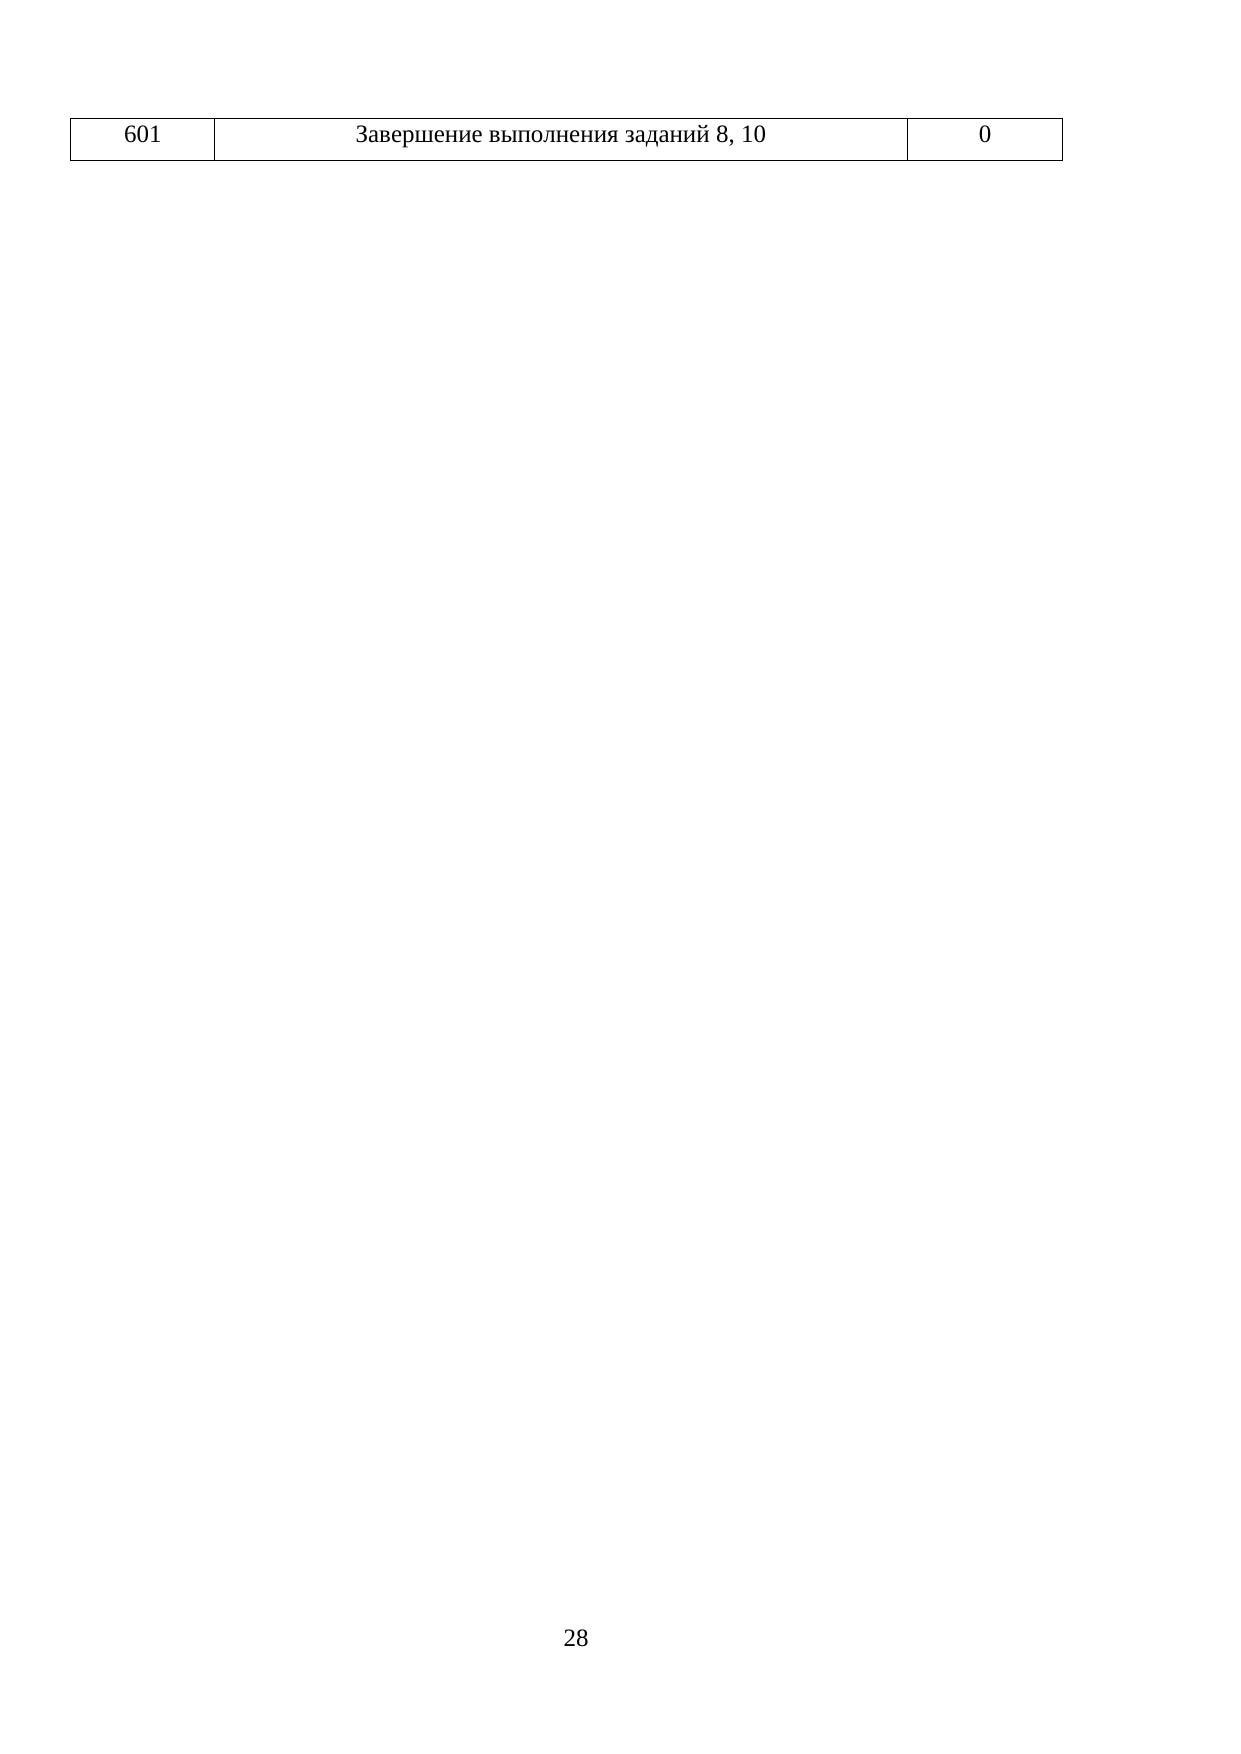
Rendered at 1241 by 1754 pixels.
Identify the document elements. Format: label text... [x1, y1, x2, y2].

table_cell 601 [71, 119, 214, 159]
table_cell Завершение выполнения заданий 8, 10 [215, 119, 907, 159]
table_cell 0 [908, 119, 1062, 159]
